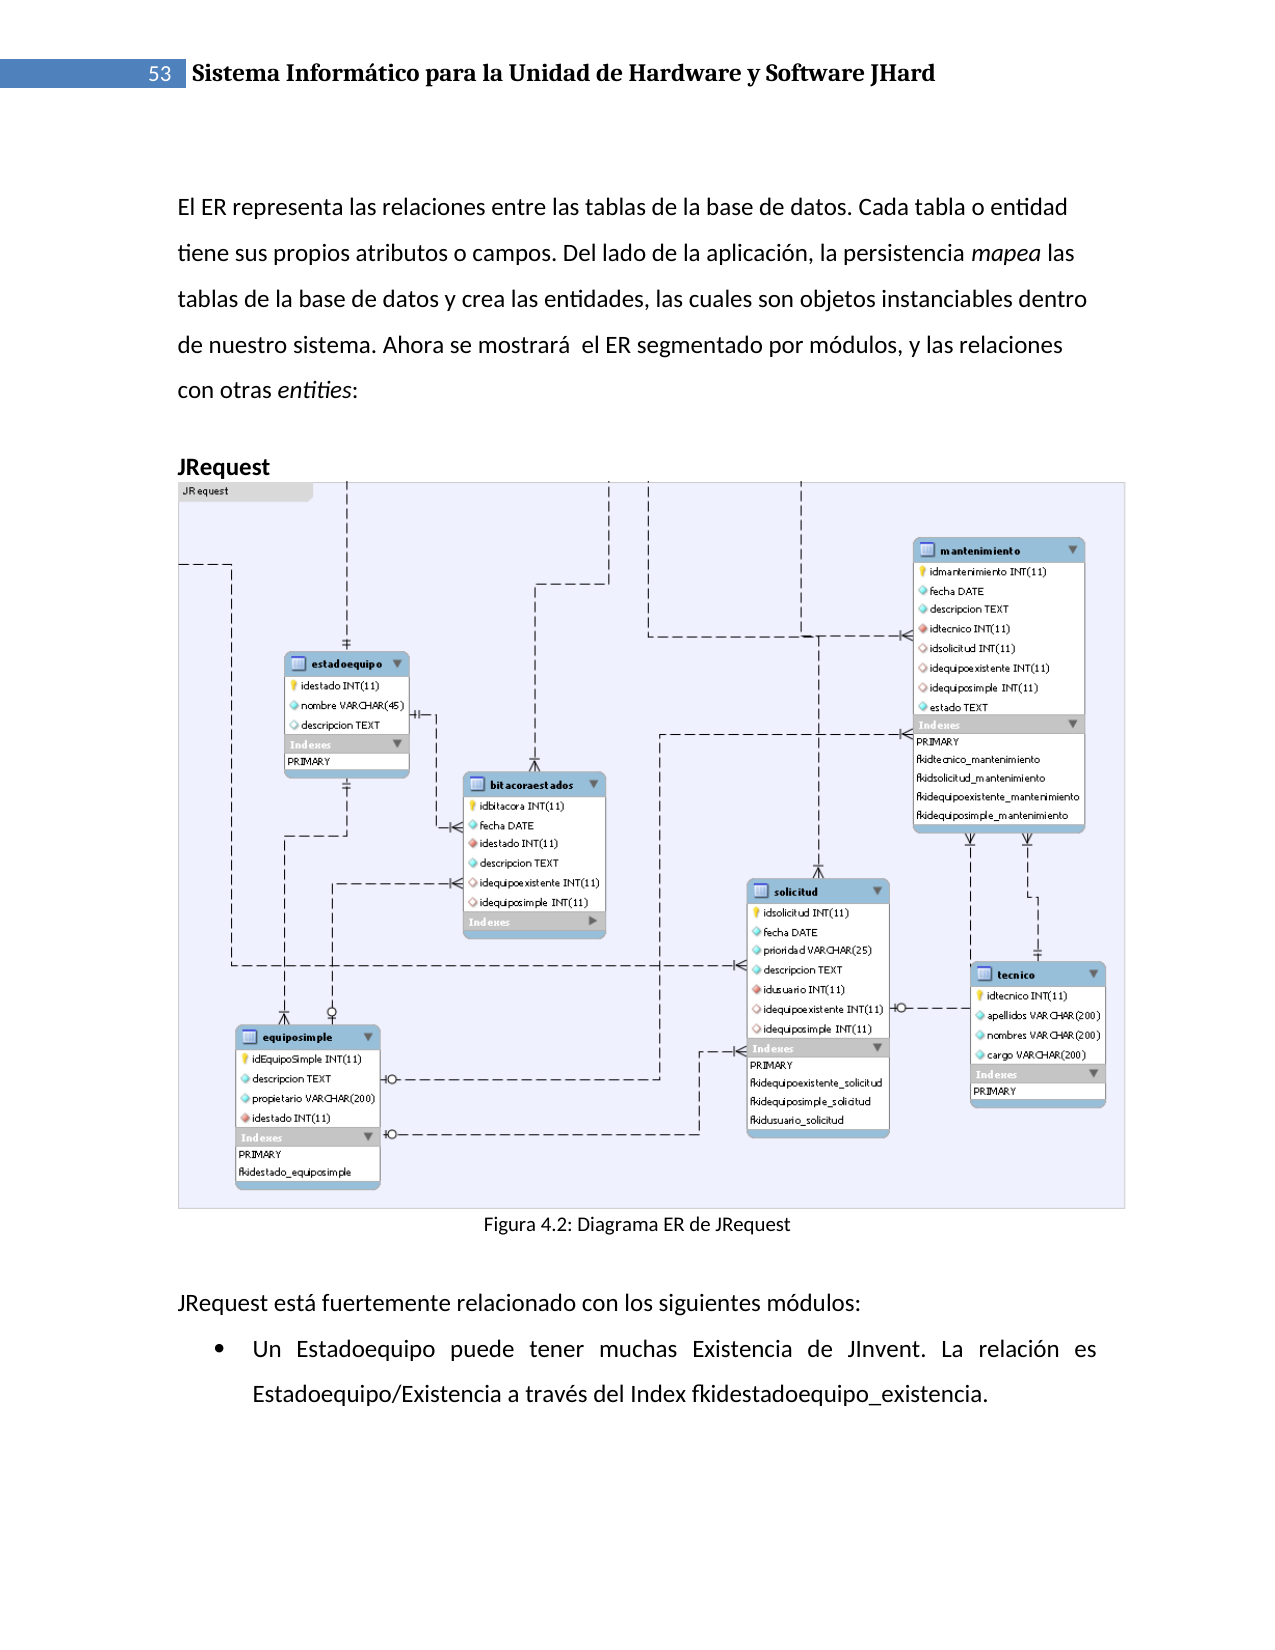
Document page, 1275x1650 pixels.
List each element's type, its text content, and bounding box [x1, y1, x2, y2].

text Figura 4.2: Diagrama ER de JRequest [177, 1211, 1098, 1236]
text JRequest [177, 451, 1098, 481]
picture [177, 481, 1128, 1211]
text JRequest está fuertemente relacionado con los siguientes módulos: [177, 1287, 1098, 1318]
text El ER representa las relaciones entre las tablas de la base de datos. Cada tabla o entidad tiene sus propios atributos o campos. Del lado de la aplicación, la persistencia mapea las tablas de la base de datos y crea las entidades, las cuales son objetos instanciables dentro de nuestro sistema. Ahora se mostrará el ER segmentado por módulos, y las relaciones con otras entities: [177, 192, 1098, 405]
list Un Estadoequipo puede tener muchas Existencia de JInvent. La relación es Estadoequipo/Existencia a través del Index fkidestadoequipo_existencia. [215, 1333, 1098, 1409]
